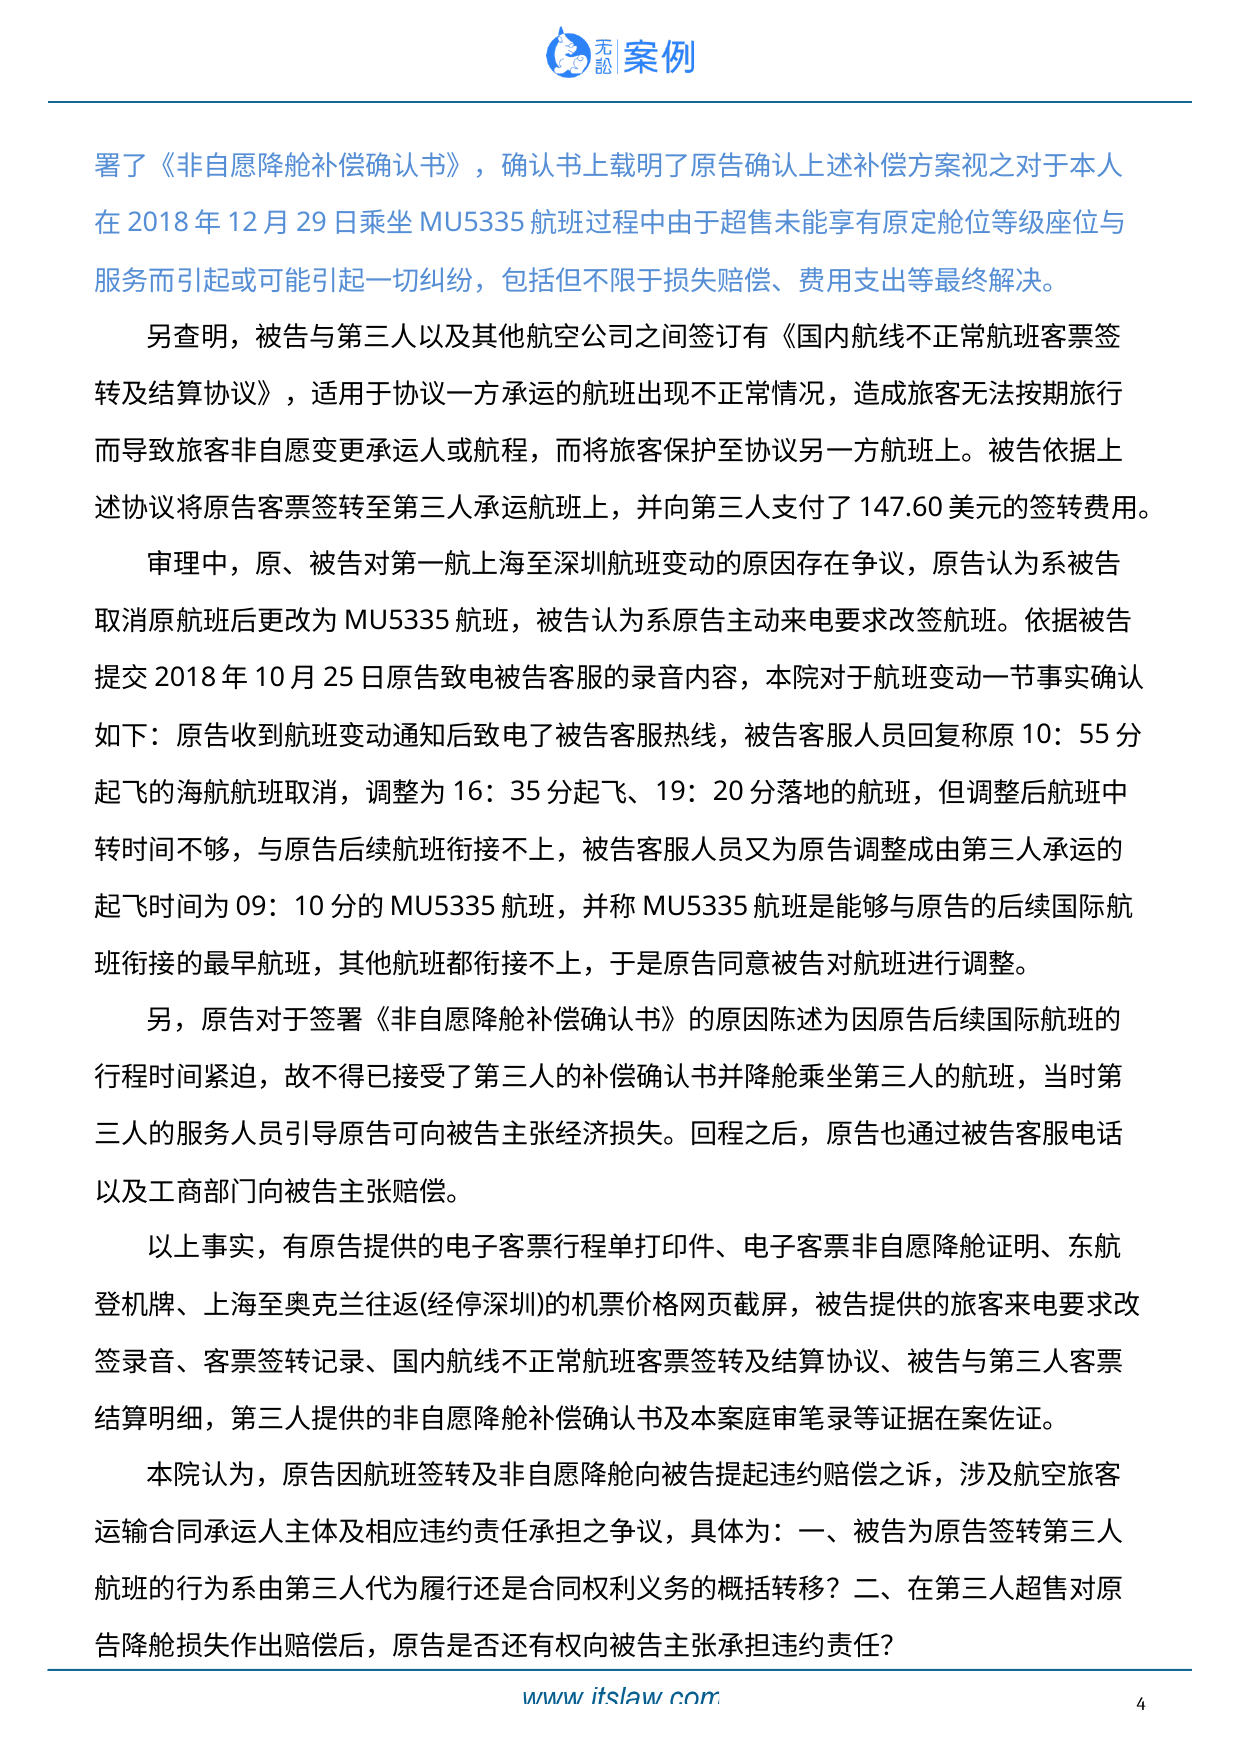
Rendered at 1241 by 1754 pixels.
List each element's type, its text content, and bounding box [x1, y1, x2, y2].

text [94, 85, 1146, 300]
text 另，原告对于签署《非自愿降舱补偿确认书》的原因陈述为因原告后续国际航班的行程时间紧迫，故不得已接受了第三人的补偿确认书并降舱乘坐第三人的航班，当时第三人的服务人员引导原告可向被告主张经济损失。回程之后，原告也通过被告客服电话以及工商部门向被告主张赔偿。 [94, 996, 1146, 1211]
text 本院认为，原告因航班签转及非自愿降舱向被告提起违约赔偿之诉，涉及航空旅客运输合同承运人主体及相应违约责任承担之争议，具体为：一、被告为原告签转第三人航班的行为系由第三人代为履行还是合同权利义务的概括转移？二、在第三人超售对原告降舱损失作出赔偿后，原告是否还有权向被告主张承担违约责任？ [94, 1450, 1146, 1666]
text 以上事实，有原告提供的电子客票行程单打印件、电子客票非自愿降舱证明、东航登机牌、上海至奥克兰往返(经停深圳)的机票价格网页截屏，被告提供的旅客来电要求改签录音、客票签转记录、国内航线不正常航班客票签转及结算协议、被告与第三人客票结算明细，第三人提供的非自愿降舱补偿确认书及本案庭审笔录等证据在案佐证。 [94, 1223, 1146, 1439]
text 审理中，原、被告对第一航上海至深圳航班变动的原因存在争议，原告认为系被告取消原航班后更改为MU5335航班，被告认为系原告主动来电要求改签航班。依据被告提交2018年10月25日原告致电被告客服的录音内容，本院对于航班变动一节事实确认如下：原告收到航班变动通知后致电了被告客服热线，被告客服人员回复称原10：55分起飞的海航航班取消，调整为16：35分起飞、19：20分落地的航班，但调整后航班中转时间不够，与原告后续航班衔接不上，被告客服人员又为原告调整成由第三人承运的起飞时间为09：10分的MU5335航班，并称MU5335航班是能够与原告的后续国际航班衔接的最早航班，其他航班都衔接不上，于是原告同意被告对航班进行调整。 [94, 539, 1146, 984]
text 另查明，被告与第三人以及其他航空公司之间签订有《国内航线不正常航班客票签转及结算协议》，适用于协议一方承运的航班出现不正常情况，造成旅客无法按期旅行而导致旅客非自愿变更承运人或航程，而将旅客保护至协议另一方航班上。被告依据上述协议将原告客票签转至第三人承运航班上，并向第三人支付了147.60美元的签转费用。 [94, 312, 1146, 528]
picture [523, 1687, 720, 1704]
picture [546, 26, 694, 78]
